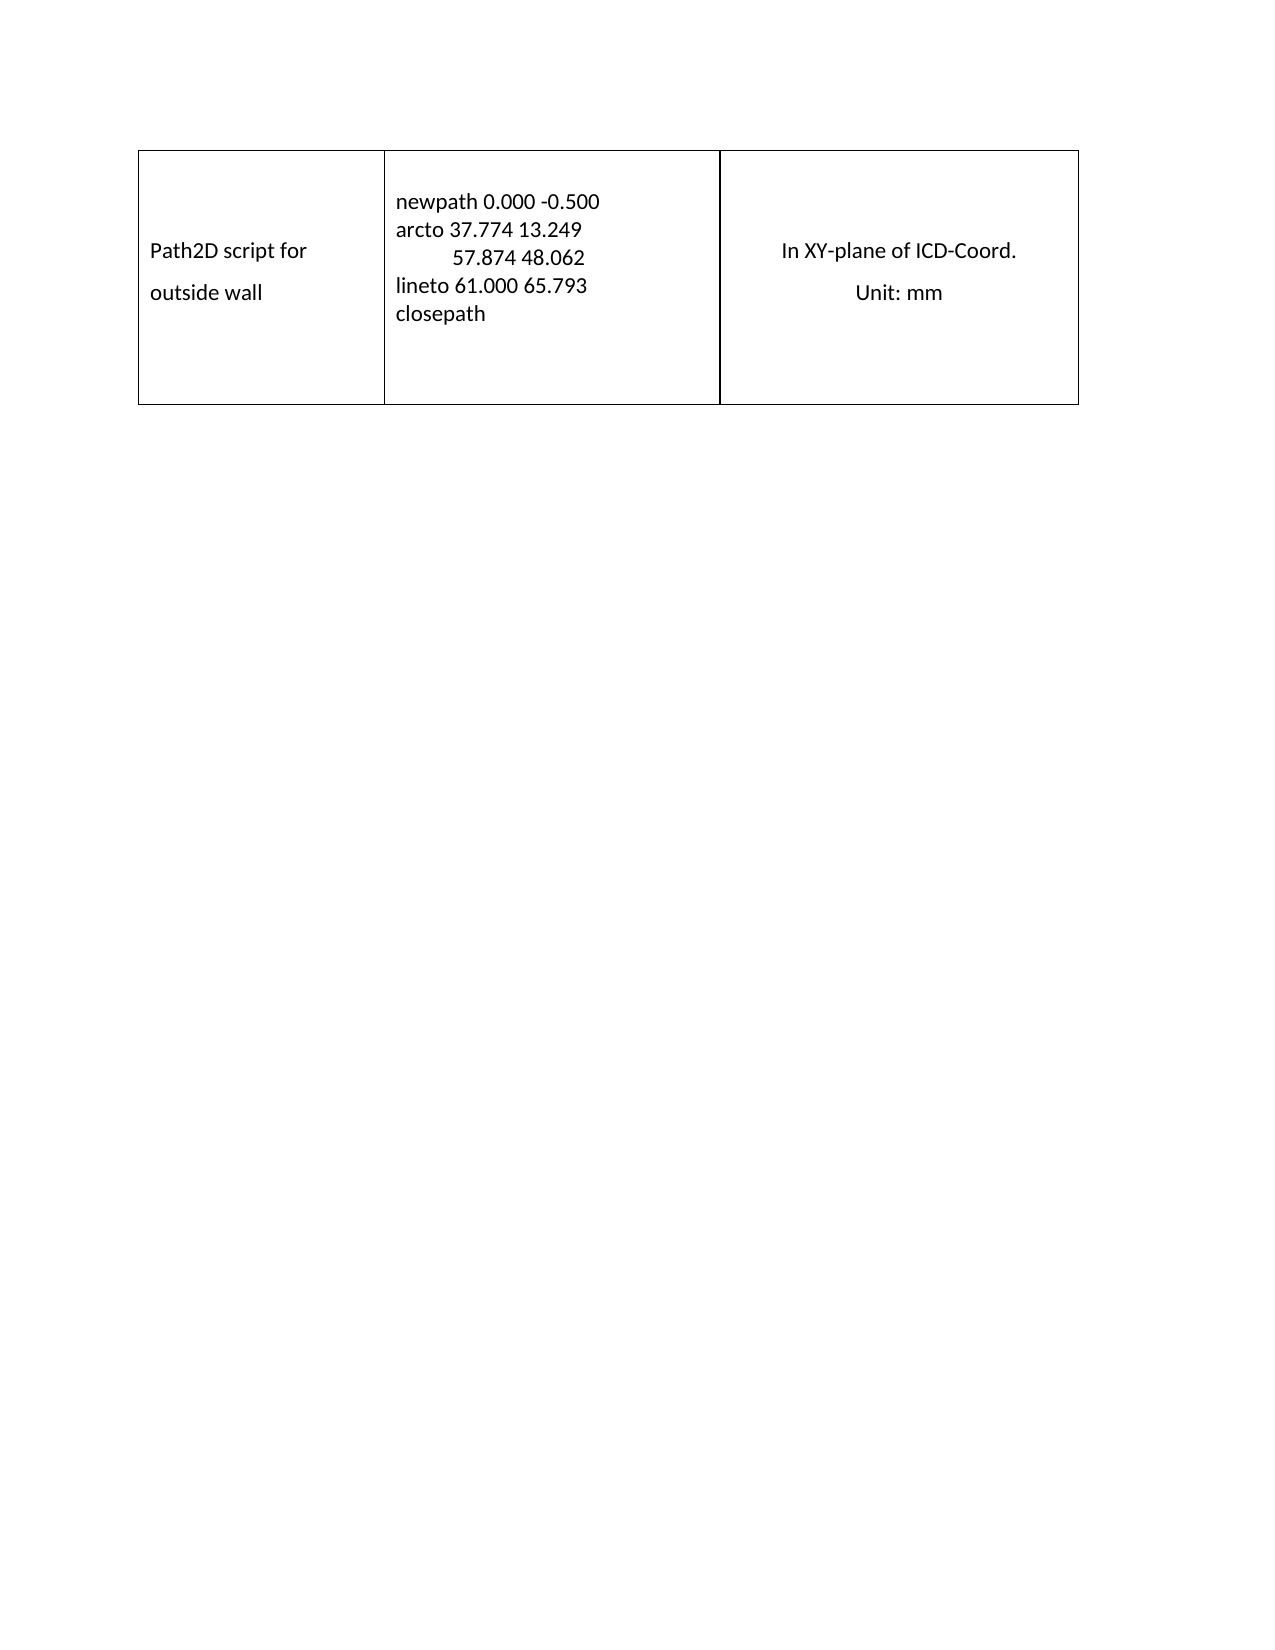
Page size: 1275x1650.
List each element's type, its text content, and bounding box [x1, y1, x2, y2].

table_cell Path2D script for outside wall [139, 151, 384, 404]
table_cell newpath 0.000 -0.500 arcto 37.774 13.249 57.874 48.062 lineto 61.000 65.793 closepath [385, 151, 719, 404]
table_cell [721, 151, 1078, 404]
